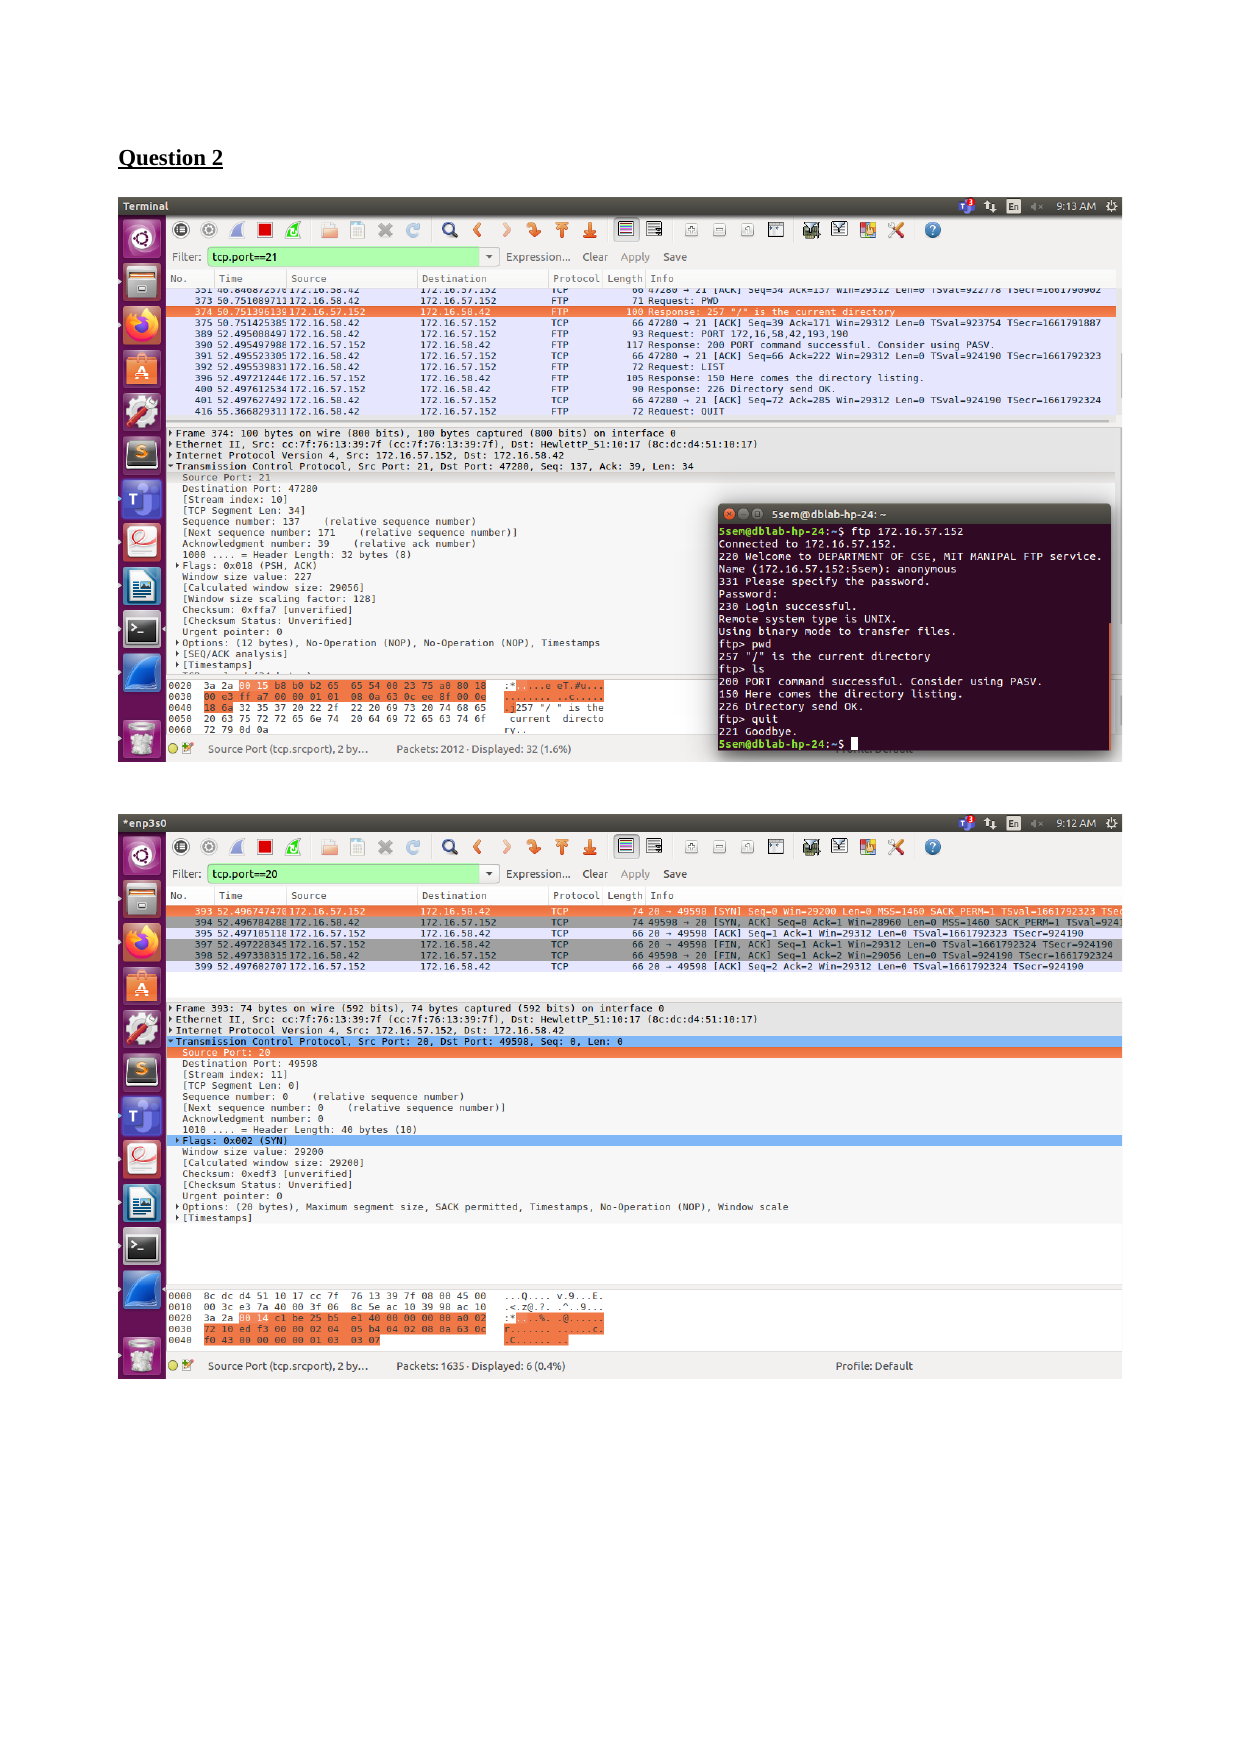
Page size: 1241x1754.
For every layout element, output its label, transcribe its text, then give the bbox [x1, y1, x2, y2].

picture [118, 197, 1123, 762]
picture [118, 814, 1123, 1379]
text Question 2 [118, 144, 1122, 171]
